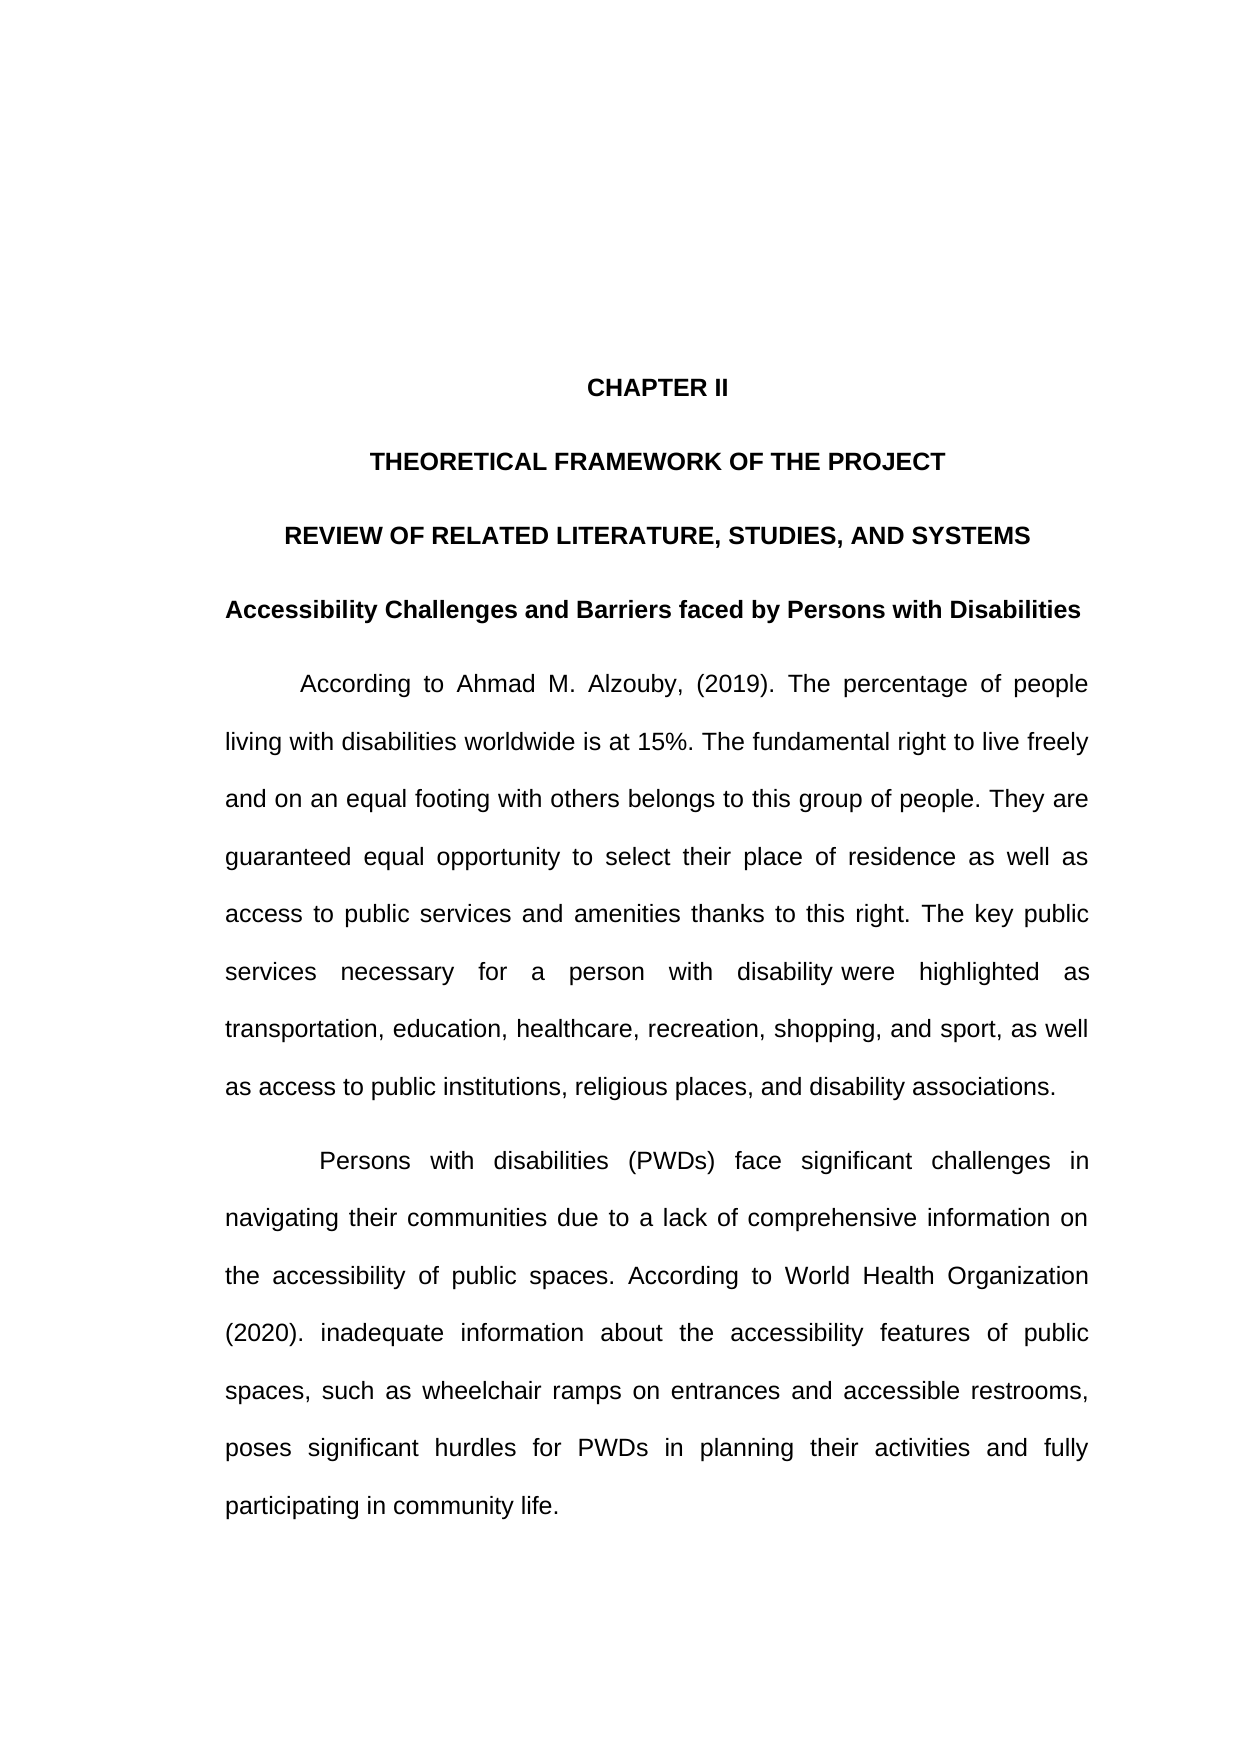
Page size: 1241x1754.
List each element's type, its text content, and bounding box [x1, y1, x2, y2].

text Persons with disabilities (PWDs) face significant challenges in navigating their communities due to a lack of comprehensive information on the accessibility of public spaces. According to World Health Organization (2020). inadequate information about the accessibility features of public spaces, such as wheelchair ramps on entrances and accessible restrooms, poses significant hurdles for PWDs in planning their activities and fully participating in community life. [225, 1146, 1090, 1519]
text THEORETICAL FRAMEWORK OF THE PROJECT [225, 447, 1090, 475]
text According to Ahmad M. Alzouby, (2019). The percentage of people living with disabilities worldwide is at 15%. The fundamental right to live freely and on an equal footing with others belongs to this group of people. They are guaranteed equal opportunity to select their place of residence as well as access to public services and amenities thanks to this right. The key public services necessary for a person with disability were highlighted as transportation, education, healthcare, recreation, shopping, and sport, as well as access to public institutions, religious places, and disability associations. [225, 669, 1090, 1100]
text REVIEW OF RELATED LITERATURE, STUDIES, AND SYSTEMS [225, 521, 1090, 549]
text CHAPTER II [225, 372, 1090, 401]
text Accessibility Challenges and Barriers faced by Persons with Disabilities [225, 595, 1090, 624]
